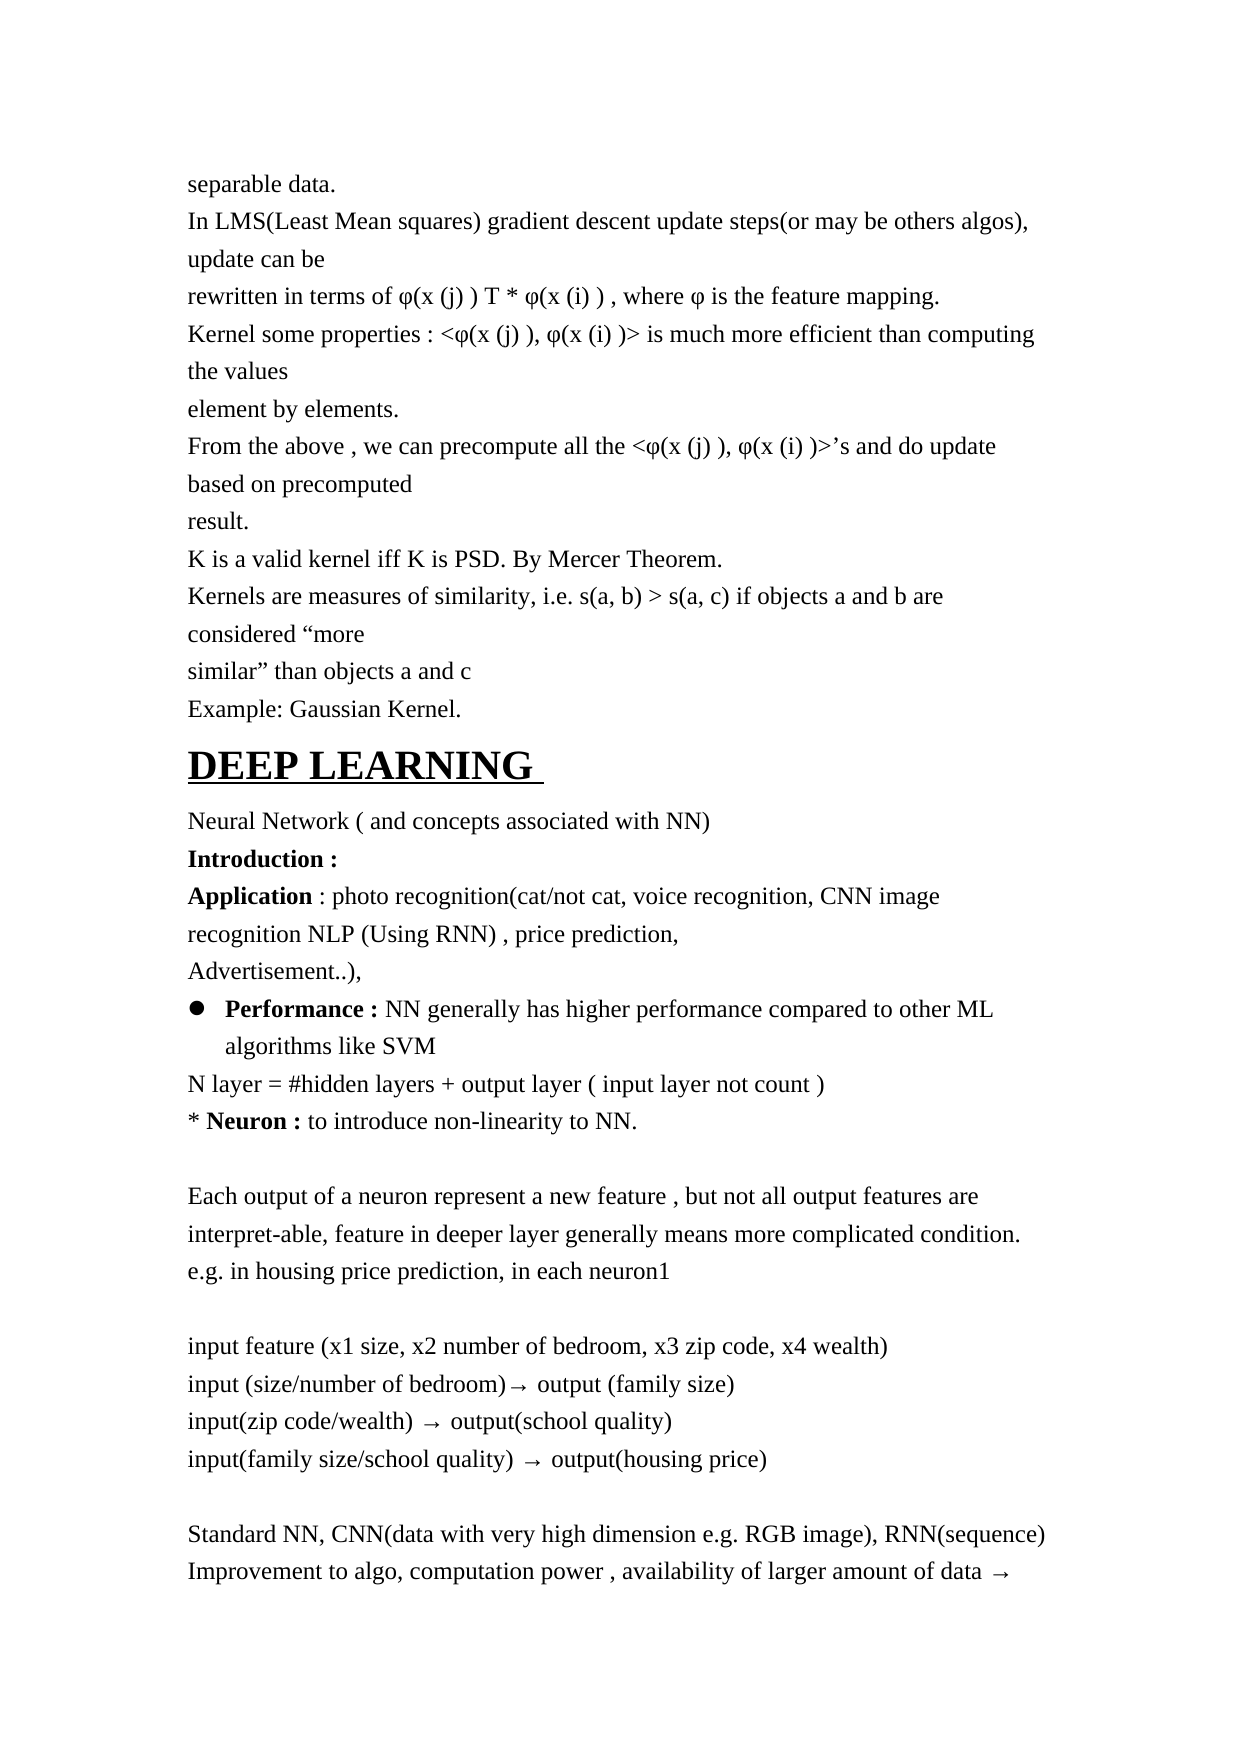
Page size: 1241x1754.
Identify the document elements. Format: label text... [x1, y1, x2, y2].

text Kernels are measures of similarity, i.e. s(a, b) > s(a, c) if objects a and b are considered “more [187, 577, 1053, 652]
text K is a valid kernel iff K is PSD. By Mercer Theorem. [187, 539, 1053, 577]
text element by elements. [187, 389, 1053, 427]
text input (size/number of bedroom)→ output (family size) [187, 1364, 1053, 1402]
text rewritten in terms of φ(x (j) ) T * φ(x (i) ) , where φ is the feature mapping. [187, 277, 1053, 314]
text Advertisement..), [187, 952, 1053, 989]
text N layer = #hidden layers + output layer ( input layer not count ) [187, 1064, 1053, 1102]
text input(zip code/wealth) → output(school quality) [187, 1402, 1053, 1439]
text Example: Gaussian Kernel. [187, 689, 1053, 727]
list Performance : NN generally has higher performance compared to other ML algorithms like SVM [187, 989, 1053, 1064]
text input(family size/school quality) → output(housing price) [187, 1439, 1053, 1477]
text In LMS(Least Mean squares) gradient descent update steps(or may be others algos), update can be [187, 202, 1053, 277]
text * Neuron : to introduce non-linearity to NN. [187, 1102, 1053, 1139]
text similar” than objects a and c [187, 652, 1053, 689]
text Standard NN, CNN(data with very high dimension e.g. RGB image), RNN(sequence) [187, 1514, 1053, 1552]
text Each output of a neuron represent a new feature , but not all output features are interpret-able, feature in deeper layer generally means more complicated condition. [187, 1177, 1053, 1252]
text Introduction : [187, 839, 1053, 877]
text Neural Network ( and concepts associated with NN) [187, 802, 1053, 839]
text Application : photo recognition(cat/not cat, voice recognition, CNN image recognition NLP (Using RNN) , price prediction, [187, 877, 1053, 952]
text From the above , we can precompute all the <φ(x (j) ), φ(x (i) )>’s and do update based on precomputed [187, 427, 1053, 502]
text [187, 1552, 1053, 1589]
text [187, 164, 1053, 202]
text DEEP LEARNING [187, 727, 1053, 802]
text result. [187, 502, 1053, 539]
text Kernel some properties : <φ(x (j) ), φ(x (i) )> is much more efficient than computing the values [187, 314, 1053, 389]
text e.g. in housing price prediction, in each neuron1 [187, 1252, 1053, 1289]
text input feature (x1 size, x2 number of bedroom, x3 zip code, x4 wealth) [187, 1327, 1053, 1364]
